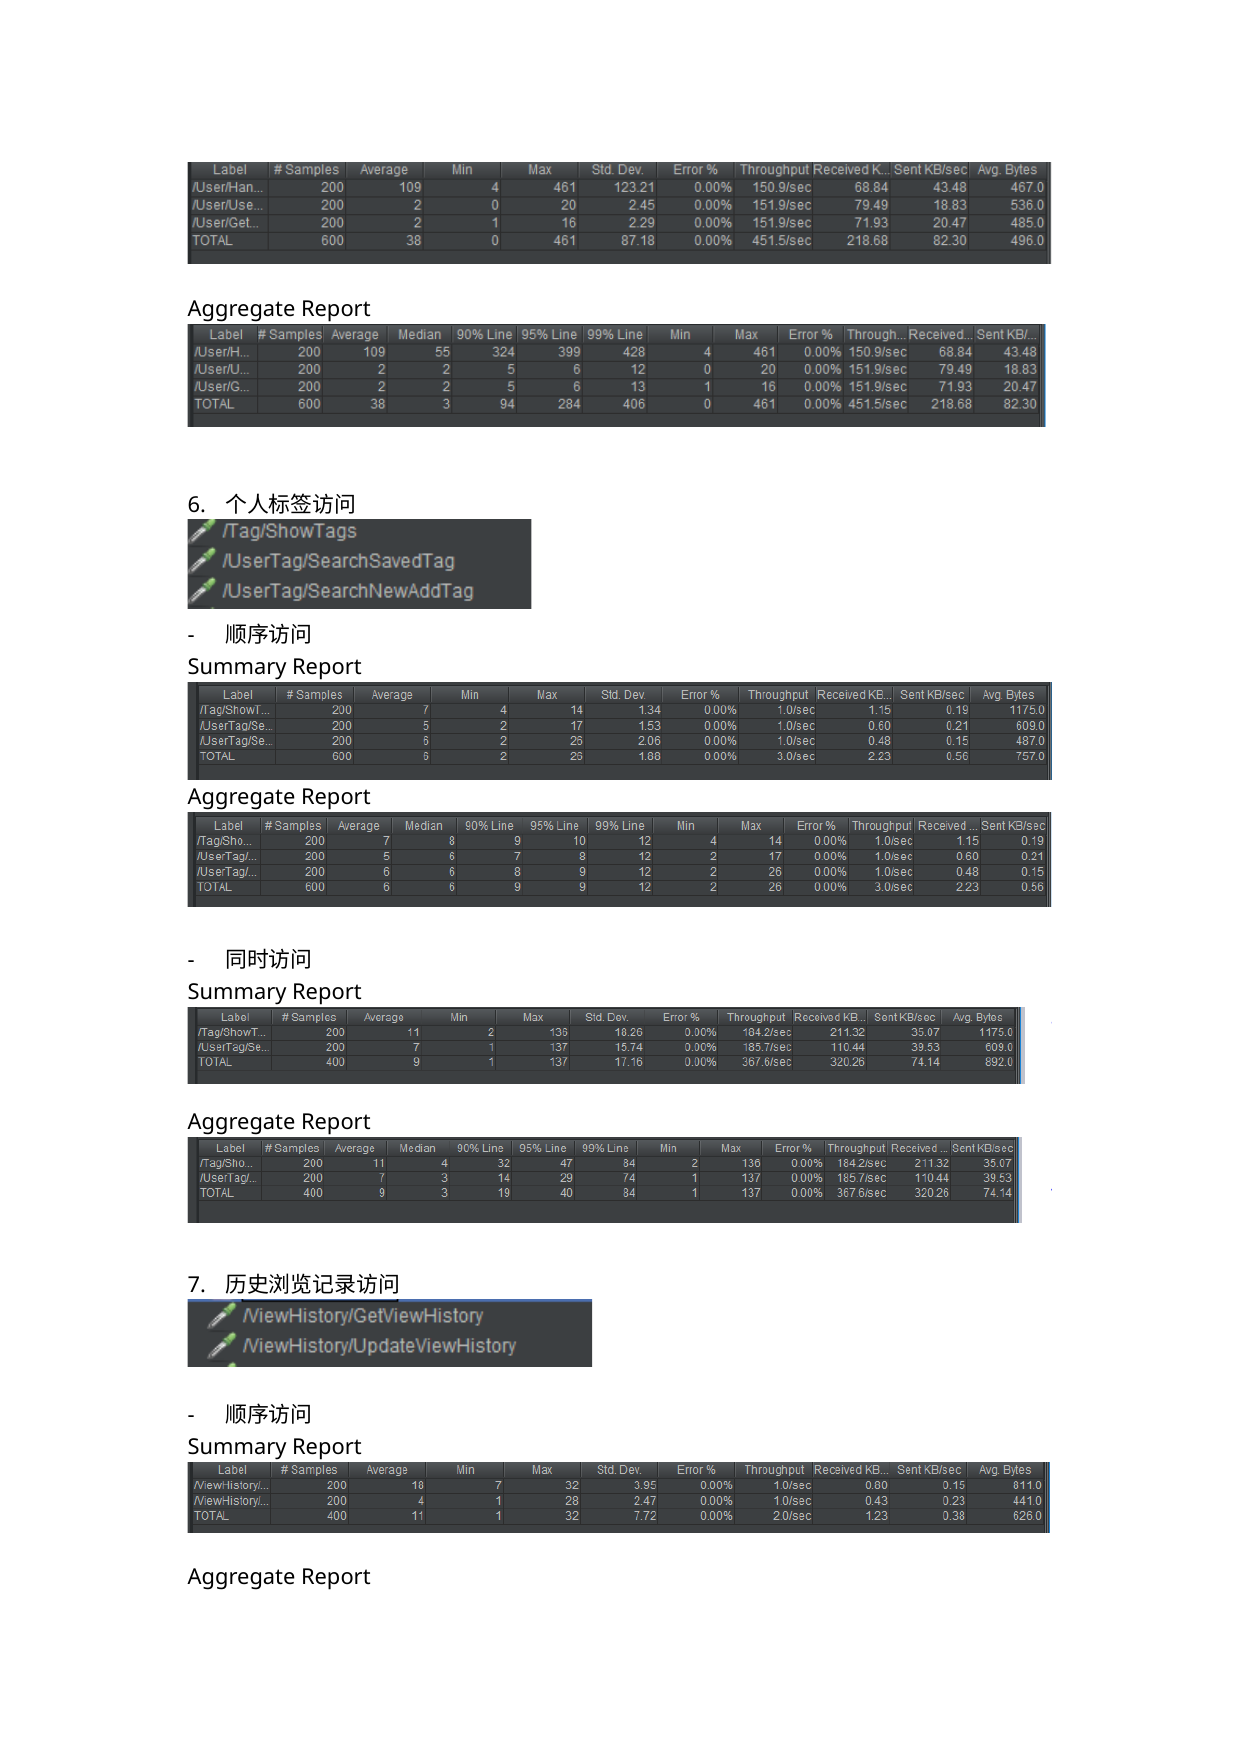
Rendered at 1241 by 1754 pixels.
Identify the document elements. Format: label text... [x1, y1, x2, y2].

text Aggregate Report [187, 1559, 1053, 1592]
text Aggregate Report [187, 779, 1053, 812]
picture [187, 324, 1051, 427]
picture [187, 1462, 1052, 1533]
picture [187, 1007, 1052, 1084]
picture [187, 1299, 593, 1367]
picture [187, 682, 1052, 780]
text Summary Report [187, 974, 1053, 1007]
picture [187, 162, 1052, 264]
list 顺序访问 [187, 617, 1053, 649]
list Summary Report [187, 649, 1053, 682]
text Aggregate Report [187, 292, 1053, 324]
picture [187, 1137, 1052, 1223]
text Aggregate Report [187, 1104, 1053, 1137]
list 历史浏览记录访问 [187, 1267, 1053, 1299]
picture [187, 812, 1052, 907]
picture [187, 519, 532, 609]
list 顺序访问 [187, 1397, 1053, 1429]
list 同时访问 [187, 942, 1053, 974]
list Summary Report [187, 1429, 1053, 1462]
list 个人标签访问 [187, 487, 1053, 519]
